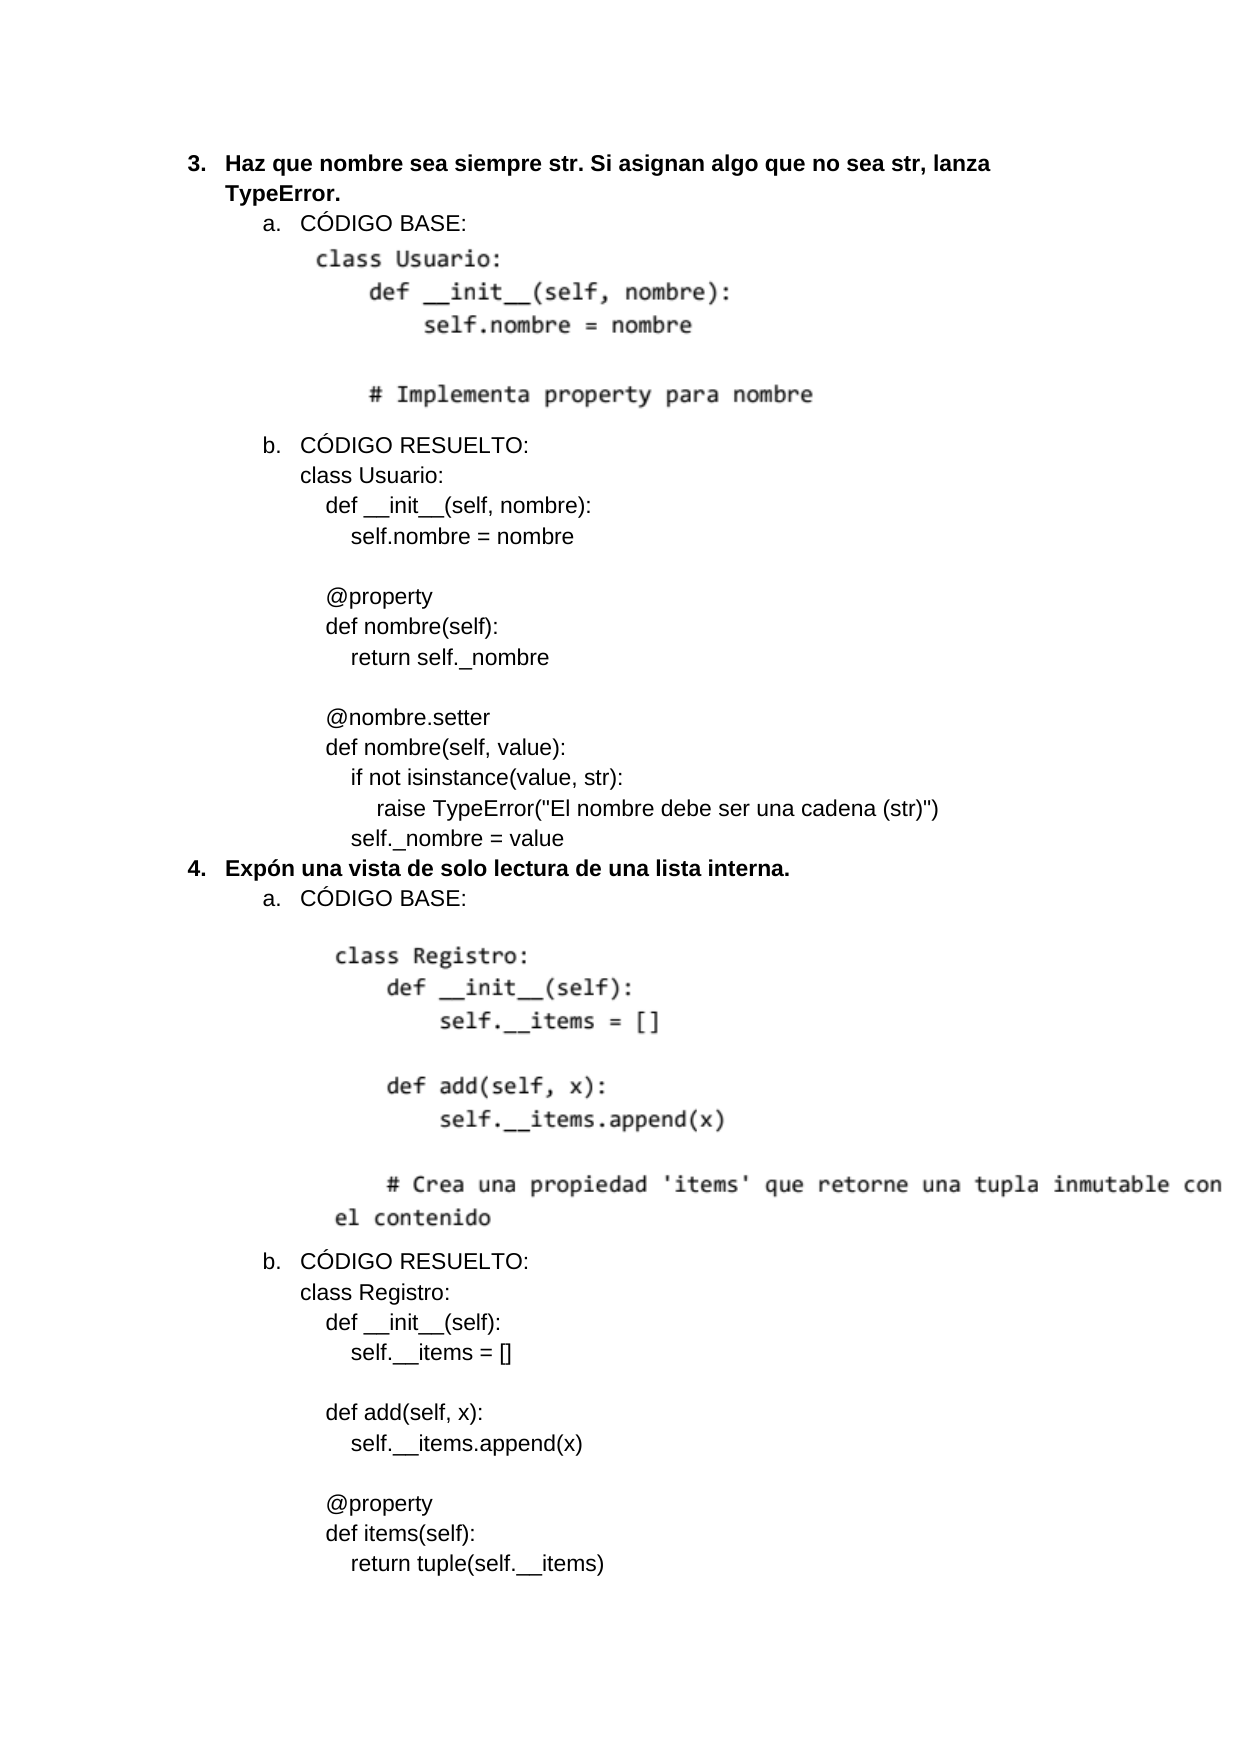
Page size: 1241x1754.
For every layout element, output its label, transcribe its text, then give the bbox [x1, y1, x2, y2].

list CÓDIGO RESUELTO: [262, 1248, 1090, 1275]
text def nombre(self): [300, 613, 1090, 639]
text @property [300, 583, 1090, 609]
text class Usuario: [300, 462, 1090, 488]
text if not isinstance(value, str): [300, 764, 1090, 791]
text @property [300, 1490, 1090, 1516]
text return self._nombre [300, 643, 1090, 670]
text def __init__(self): [300, 1309, 1090, 1335]
text raise TypeError("El nombre debe ser una cadena (str)") [300, 794, 1090, 821]
text def items(self): [300, 1520, 1090, 1547]
text def __init__(self, nombre): [300, 492, 1090, 519]
list CÓDIGO RESUELTO: [262, 432, 1090, 458]
text self._nombre = value [300, 825, 1090, 851]
text @nombre.setter [300, 704, 1090, 730]
text def add(self, x): [300, 1399, 1090, 1426]
text def nombre(self, value): [300, 734, 1090, 760]
list Haz que nombre sea siempre str. Si asignan algo que no sea str, lanza TypeError. [187, 150, 1090, 207]
text return tuple(self.__items) [300, 1550, 1090, 1577]
text self.__items.append(x) [300, 1429, 1090, 1456]
picture [300, 915, 1241, 1245]
picture [300, 240, 894, 429]
text class Registro: [300, 1278, 1090, 1305]
list Expón una vista de solo lectura de una lista interna. [187, 855, 1090, 881]
text self.__items = [] [300, 1339, 1090, 1365]
text self.nombre = nombre [300, 523, 1090, 549]
list CÓDIGO BASE: [262, 210, 1090, 237]
list CÓDIGO BASE: [262, 885, 1090, 911]
